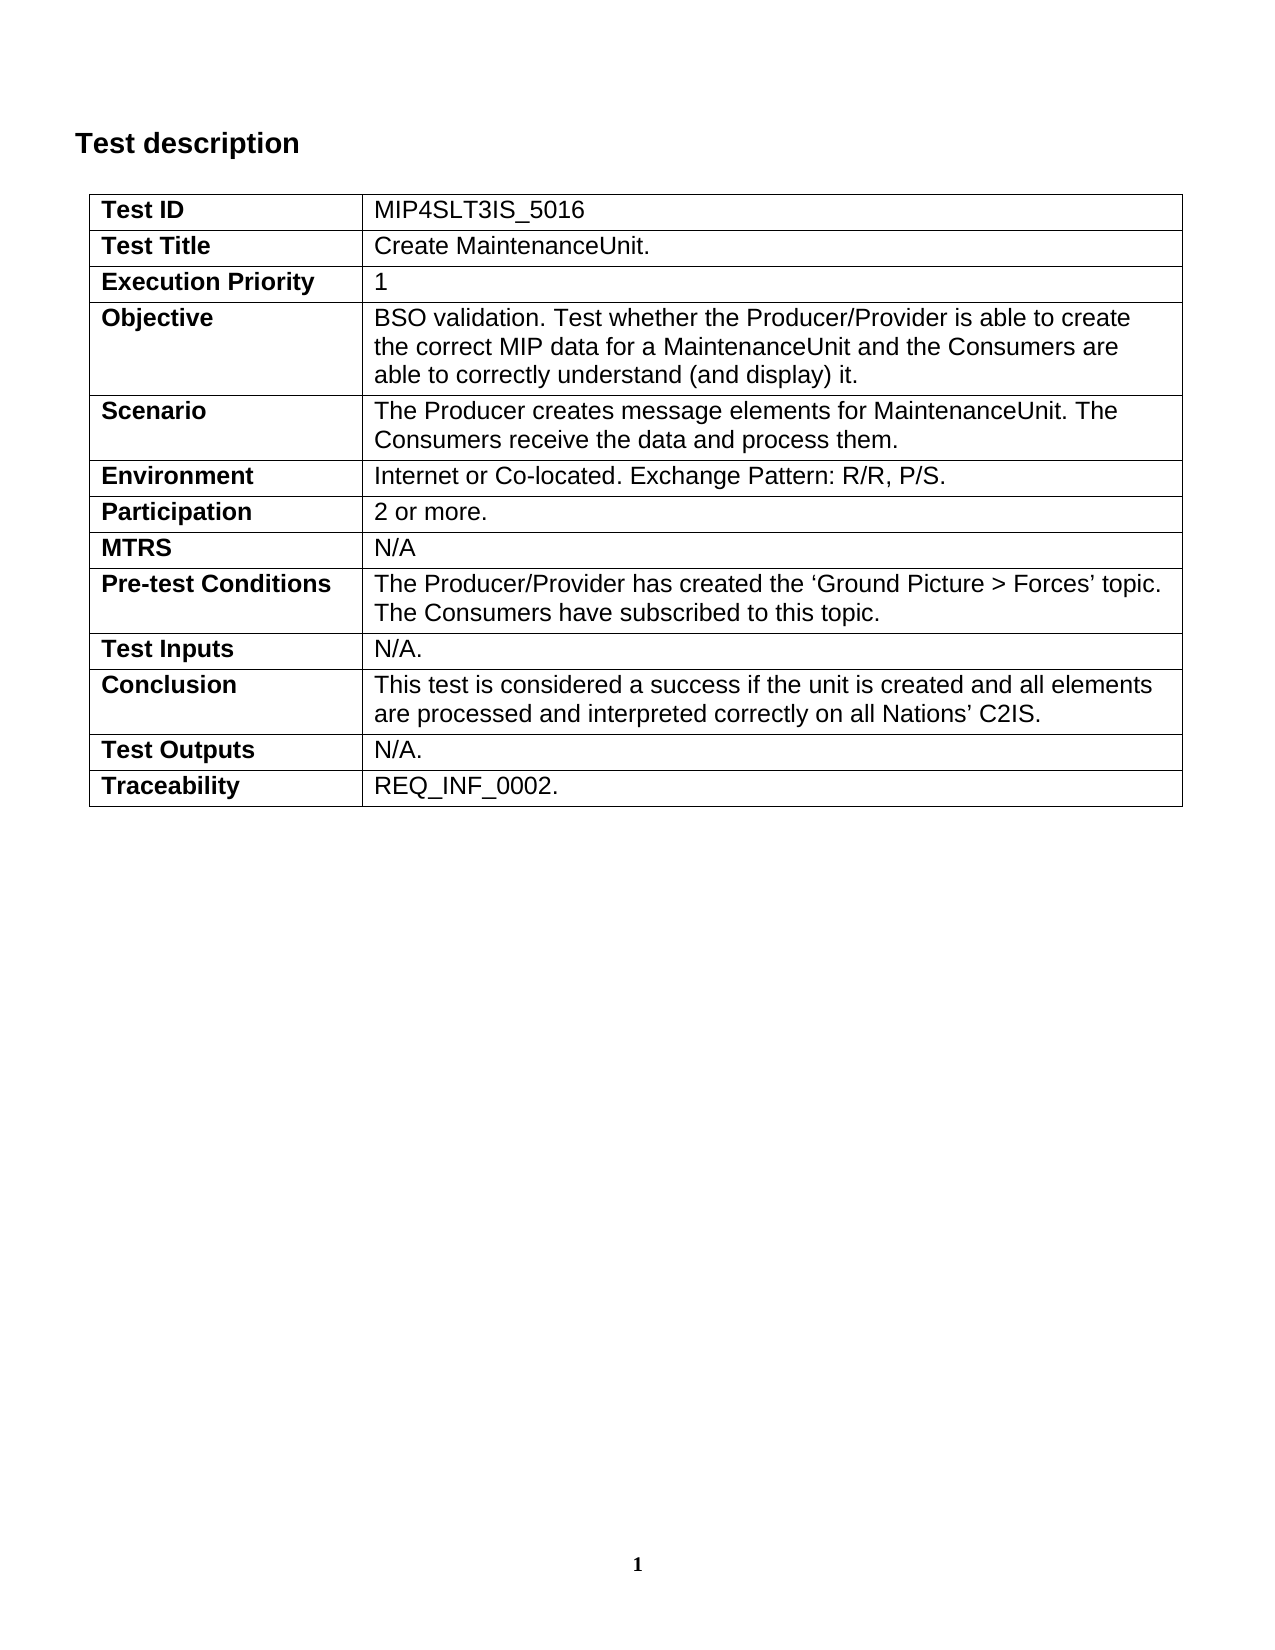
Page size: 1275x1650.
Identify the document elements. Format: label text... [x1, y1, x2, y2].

table_cell Traceability [90, 771, 362, 806]
table_cell Participation [90, 497, 362, 532]
table_header Test ID [90, 195, 362, 230]
table_cell Create MaintenanceUnit. [363, 231, 1182, 266]
table_cell REQ_INF_0002. [363, 771, 1182, 806]
table_cell Test Inputs [90, 634, 362, 669]
table_cell Test Outputs [90, 735, 362, 770]
table_cell 2 or more. [363, 497, 1182, 532]
title Test description [75, 127, 1200, 160]
table_cell Pre-test Conditions [90, 569, 362, 633]
table_cell Environment [90, 461, 362, 496]
table_cell This test is considered a success if the unit is created and all elements are processed and interpreted correctly on all Nations’ C2IS. [363, 670, 1182, 734]
table_cell Test Title [90, 231, 362, 266]
table_cell Internet or Co-located. Exchange Pattern: R/R, P/S. [363, 461, 1182, 496]
table_cell The Producer/Provider has created the ‘Ground Picture > Forces’ topic. The Consumers have subscribed to this topic. [363, 569, 1182, 633]
table_cell Scenario [90, 396, 362, 460]
table_cell 1 [363, 267, 1182, 302]
table_cell Execution Priority [90, 267, 362, 302]
table_cell BSO validation. Test whether the Producer/Provider is able to create the correct MIP data for a MaintenanceUnit and the Consumers are able to correctly understand (and display) it. [363, 303, 1182, 395]
table_cell Objective [90, 303, 362, 395]
table_header MIP4SLT3IS_5016 [363, 195, 1182, 230]
table_cell N/A [363, 533, 1182, 568]
table_cell N/A. [363, 735, 1182, 770]
table_cell Conclusion [90, 670, 362, 734]
table_cell MTRS [90, 533, 362, 568]
table_cell The Producer creates message elements for MaintenanceUnit. The Consumers receive the data and process them. [363, 396, 1182, 460]
table_cell N/A. [363, 634, 1182, 669]
